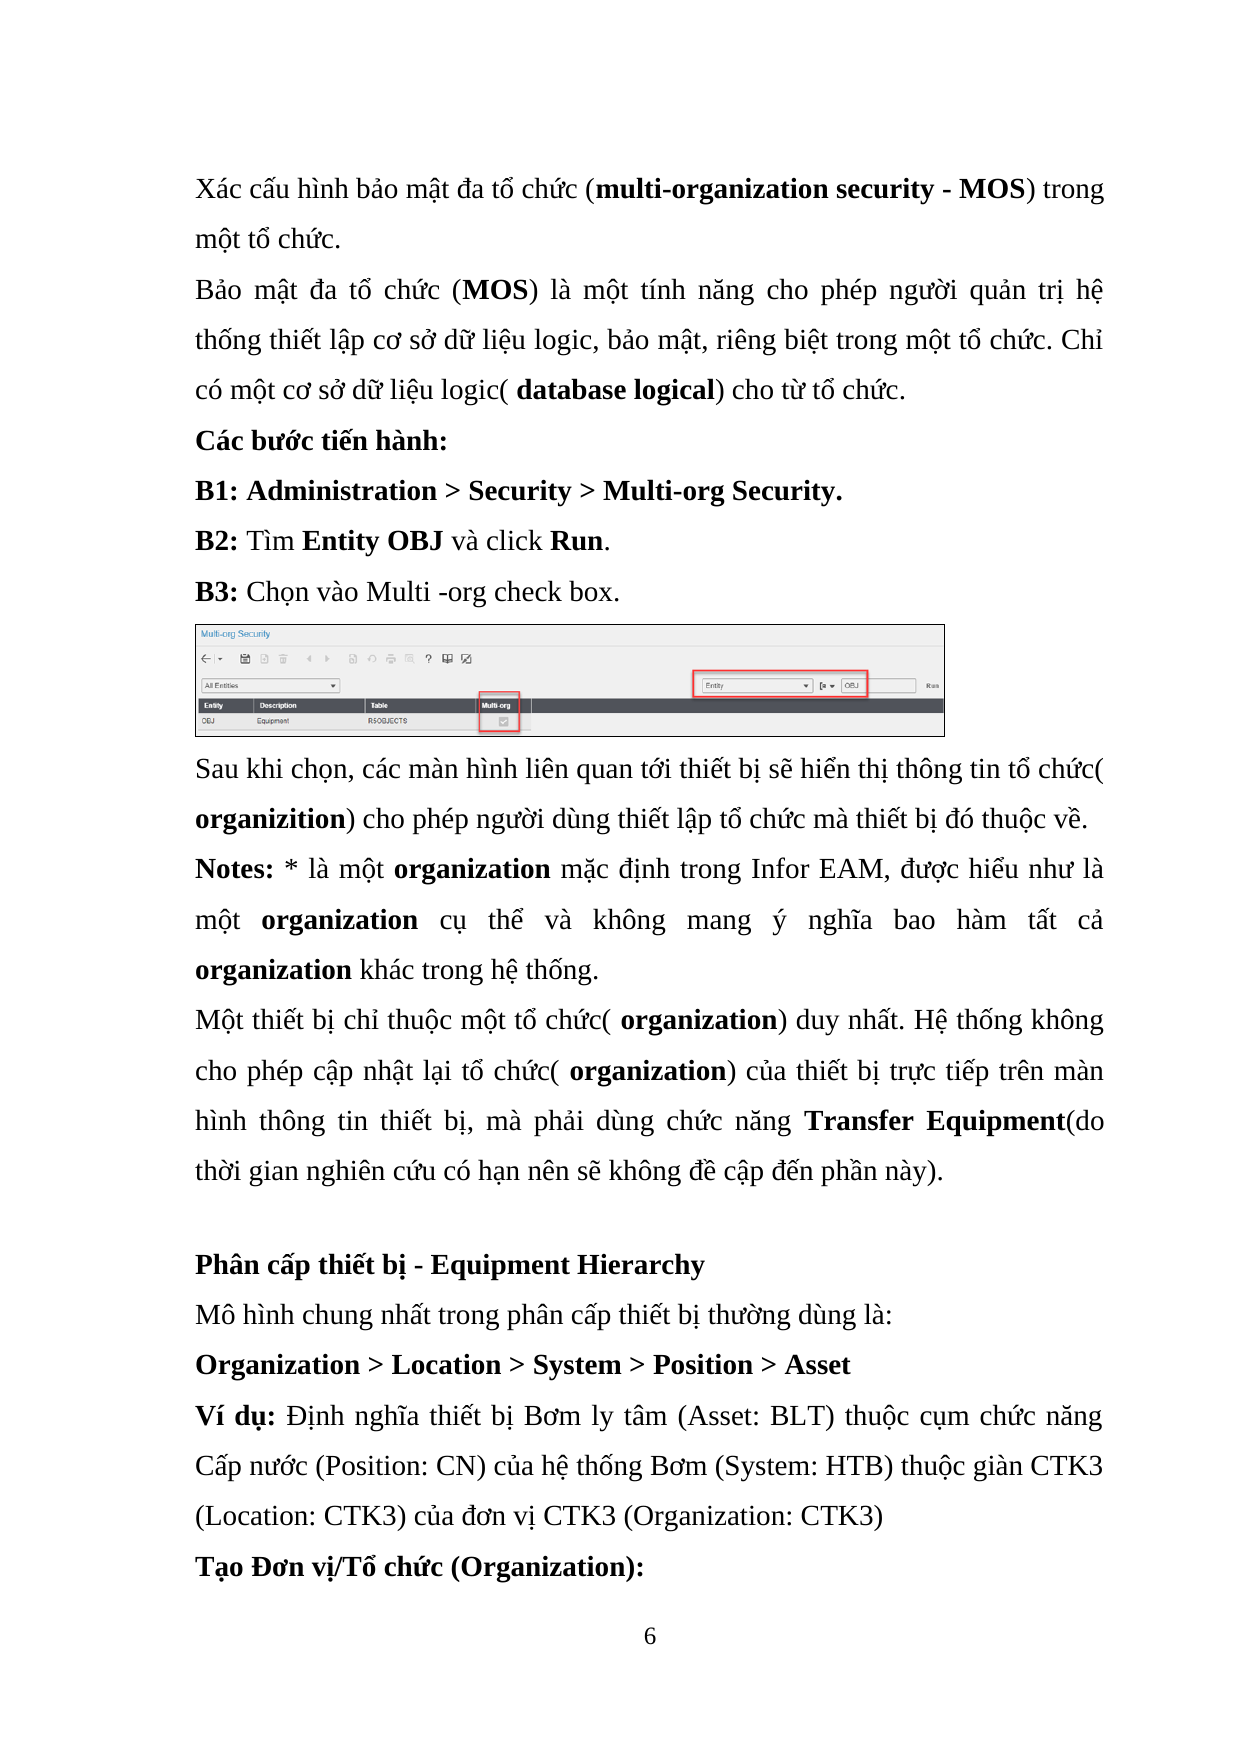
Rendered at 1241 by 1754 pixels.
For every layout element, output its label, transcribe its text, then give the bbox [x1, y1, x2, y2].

text Mô hình chung nhất trong phân cấp thiết bị thường dùng là: [195, 1297, 1104, 1331]
text Bảo mật đa tổ chức (MOS) là một tính năng cho phép người quản trị hệ thống thiết lập cơ sở dữ liệu logic, bảo mật, riêng biệt trong một tổ chức. Chỉ có một cơ sở dữ liệu logic( database logical) cho từ tổ chức. [195, 272, 1104, 406]
text Các bước tiến hành: [195, 423, 1104, 456]
text B3: Chọn vào Multi -org check box. [195, 574, 1104, 607]
text Xác cấu hình bảo mật đa tổ chức (multi-organization security - MOS) trong một tổ chức. [195, 171, 1104, 255]
text B2: Tìm Entity OBJ và click Run. [195, 523, 1104, 557]
text Phân cấp thiết bị - Equipment Hierarchy [195, 1247, 1104, 1280]
text Một thiết bị chỉ thuộc một tổ chức( organization) duy nhất. Hệ thống không cho phép cập nhật lại tổ chức( organization) của thiết bị trực tiếp trên màn hình thông tin thiết bị, mà phải dùng chức năng Transfer Equipment(do thời gian nghiên cứu có hạn nên sẽ không đề cập đến phần này). [195, 1002, 1104, 1187]
text Sau khi chọn, các màn hình liên quan tới thiết bị sẽ hiển thị thông tin tổ chức( organizition) cho phép người dùng thiết lập tổ chức mà thiết bị đó thuộc về. [195, 751, 1104, 835]
text B1: Administration > Security > Multi-org Security. [195, 473, 1104, 507]
text Ví dụ: Định nghĩa thiết bị Bơm ly tâm (Asset: BLT) thuộc cụm chức năng Cấp nước (Position: CN) của hệ thống Bơm (System: HTB) thuộc giàn CTK3 (Location: CTK3) của đơn vị CTK3 (Organization: CTK3) [195, 1398, 1104, 1532]
text Organization > Location > System > Position > Asset [195, 1347, 1104, 1381]
text Notes: * là một organization mặc định trong Infor EAM, được hiểu như là một organization cụ thể và không mang ý nghĩa bao hàm tất cả organization khác trong hệ thống. [195, 852, 1104, 986]
picture [196, 625, 944, 736]
text Tạo Đơn vị/Tổ chức (Organization): [195, 1549, 1104, 1582]
